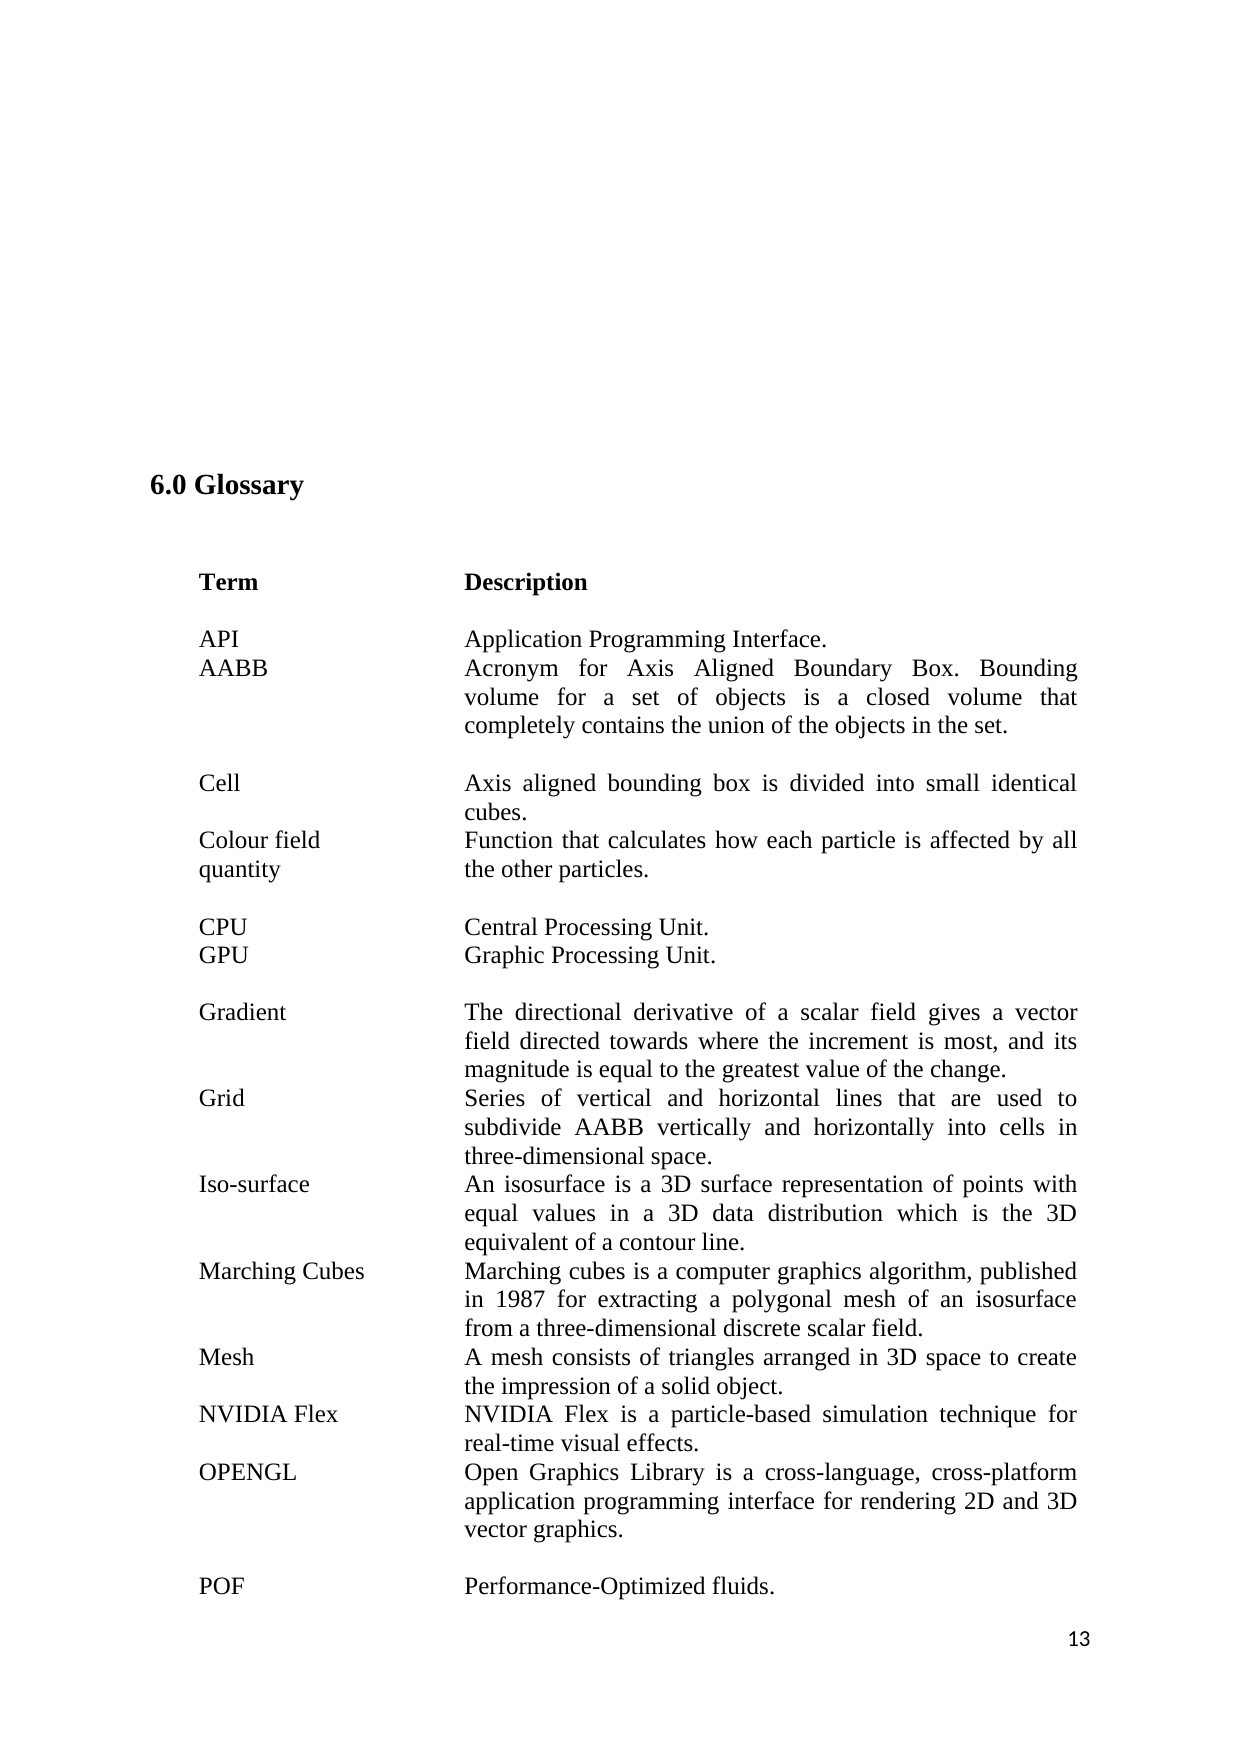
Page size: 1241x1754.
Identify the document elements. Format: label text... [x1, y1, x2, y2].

table_cell POF [150, 1571, 415, 1600]
table_cell The directional derivative of a scalar field gives a vector field directed towards where the increment is most, and its magnitude is equal to the greatest value of the change. [415, 997, 1089, 1083]
table_cell Function that calculates how each particle is affected by all the other particles. [415, 825, 1089, 912]
text 6.0 Glossary [150, 467, 1090, 500]
table_cell Marching Cubes [150, 1256, 415, 1342]
table_cell Acronym for Axis Aligned Boundary Box. Bounding volume for a set of objects is a closed volume that completely contains the union of the objects in the set. [415, 653, 1089, 768]
table_cell AABB [150, 653, 415, 768]
table_cell Application Programming Interface. [415, 624, 1089, 653]
table_cell Mesh [150, 1342, 415, 1399]
table_cell Grid [150, 1083, 415, 1169]
table_cell Performance-Optimized fluids. [415, 1571, 1089, 1600]
table_header Term [150, 567, 415, 624]
table_cell CPU [150, 912, 415, 940]
table_cell GPU [150, 940, 415, 997]
table_cell Series of vertical and horizontal lines that are used to subdivide AABB vertically and horizontally into cells in three-dimensional space. [415, 1083, 1089, 1169]
table_cell Open Graphics Library is a cross-language, cross-platform application programming interface for rendering 2D and 3D vector graphics. [415, 1457, 1089, 1571]
table_cell An isosurface is a 3D surface representation of points with equal values in a 3D data distribution which is the 3D equivalent of a contour line. [415, 1170, 1089, 1256]
table_cell A mesh consists of triangles arranged in 3D space to create the impression of a solid object. [415, 1342, 1089, 1399]
table_cell Cell [150, 768, 415, 825]
table_cell Axis aligned bounding box is divided into small identical cubes. [415, 768, 1089, 825]
table_cell Central Processing Unit. [415, 912, 1089, 940]
table_cell Colour field quantity [150, 825, 415, 912]
table_cell NVIDIA Flex is a particle-based simulation technique for real-time visual effects. [415, 1400, 1089, 1457]
table_header Description [415, 567, 1089, 624]
table_cell API [150, 624, 415, 653]
table_cell Gradient [150, 997, 415, 1083]
table_cell Iso-surface [150, 1170, 415, 1256]
table_cell OPENGL [150, 1457, 415, 1571]
table_cell NVIDIA Flex [150, 1400, 415, 1457]
table_cell Graphic Processing Unit. [415, 940, 1089, 997]
table_cell Marching cubes is a computer graphics algorithm, published in 1987 for extracting a polygonal mesh of an isosurface from a three-dimensional discrete scalar field. [415, 1256, 1089, 1342]
